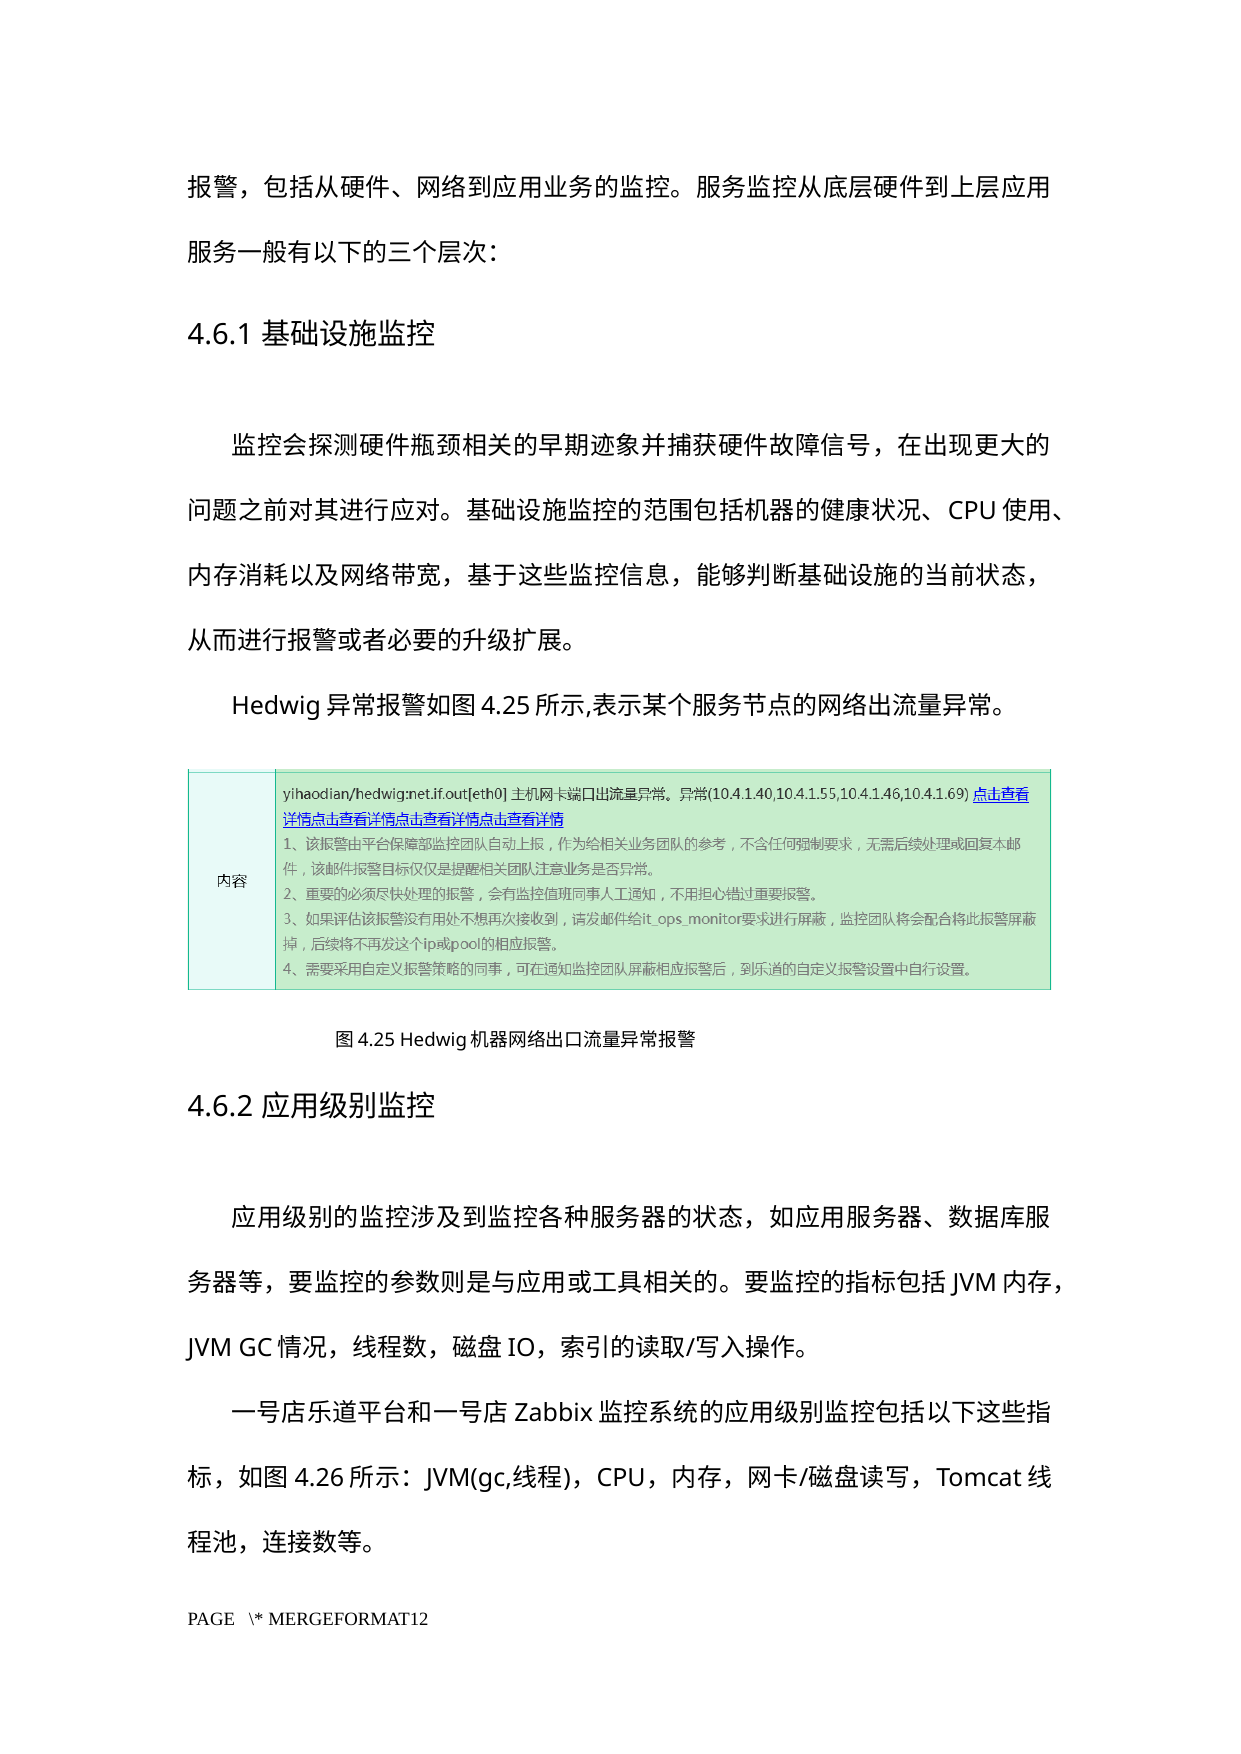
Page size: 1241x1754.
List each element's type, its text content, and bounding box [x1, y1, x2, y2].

subtitle 4.6.1 基础设施监控 [187, 299, 1053, 364]
text Hedwig异常报警如图4.25所示,表示某个服务节点的网络出流量异常。 [187, 671, 1053, 736]
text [187, 153, 1053, 283]
subtitle 4.6.2 应用级别监控 [187, 1071, 1053, 1136]
text 图4.25 Hedwig机器网络出口流量异常报警 [187, 1022, 1053, 1055]
text 应用级别的监控涉及到监控各种服务器的状态，如应用服务器、数据库服务器等，要监控的参数则是与应用或工具相关的。要监控的指标包括JVM内存，JVM GC情况，线程数，磁盘IO，索引的读取/写入操作。 [187, 1183, 1053, 1378]
text 一号店乐道平台和一号店Zabbix监控系统的应用级别监控包括以下这些指标，如图4.26所示：JVM(gc,线程)，CPU，内存，网卡/磁盘读写，Tomcat线程池，连接数等。 [187, 1378, 1053, 1573]
text 监控会探测硬件瓶颈相关的早期迹象并捕获硬件故障信号，在出现更大的问题之前对其进行应对。基础设施监控的范围包括机器的健康状况、CPU使用、内存消耗以及网络带宽，基于这些监控信息，能够判断基础设施的当前状态，从而进行报警或者必要的升级扩展。 [187, 411, 1053, 671]
picture [187, 769, 1052, 990]
